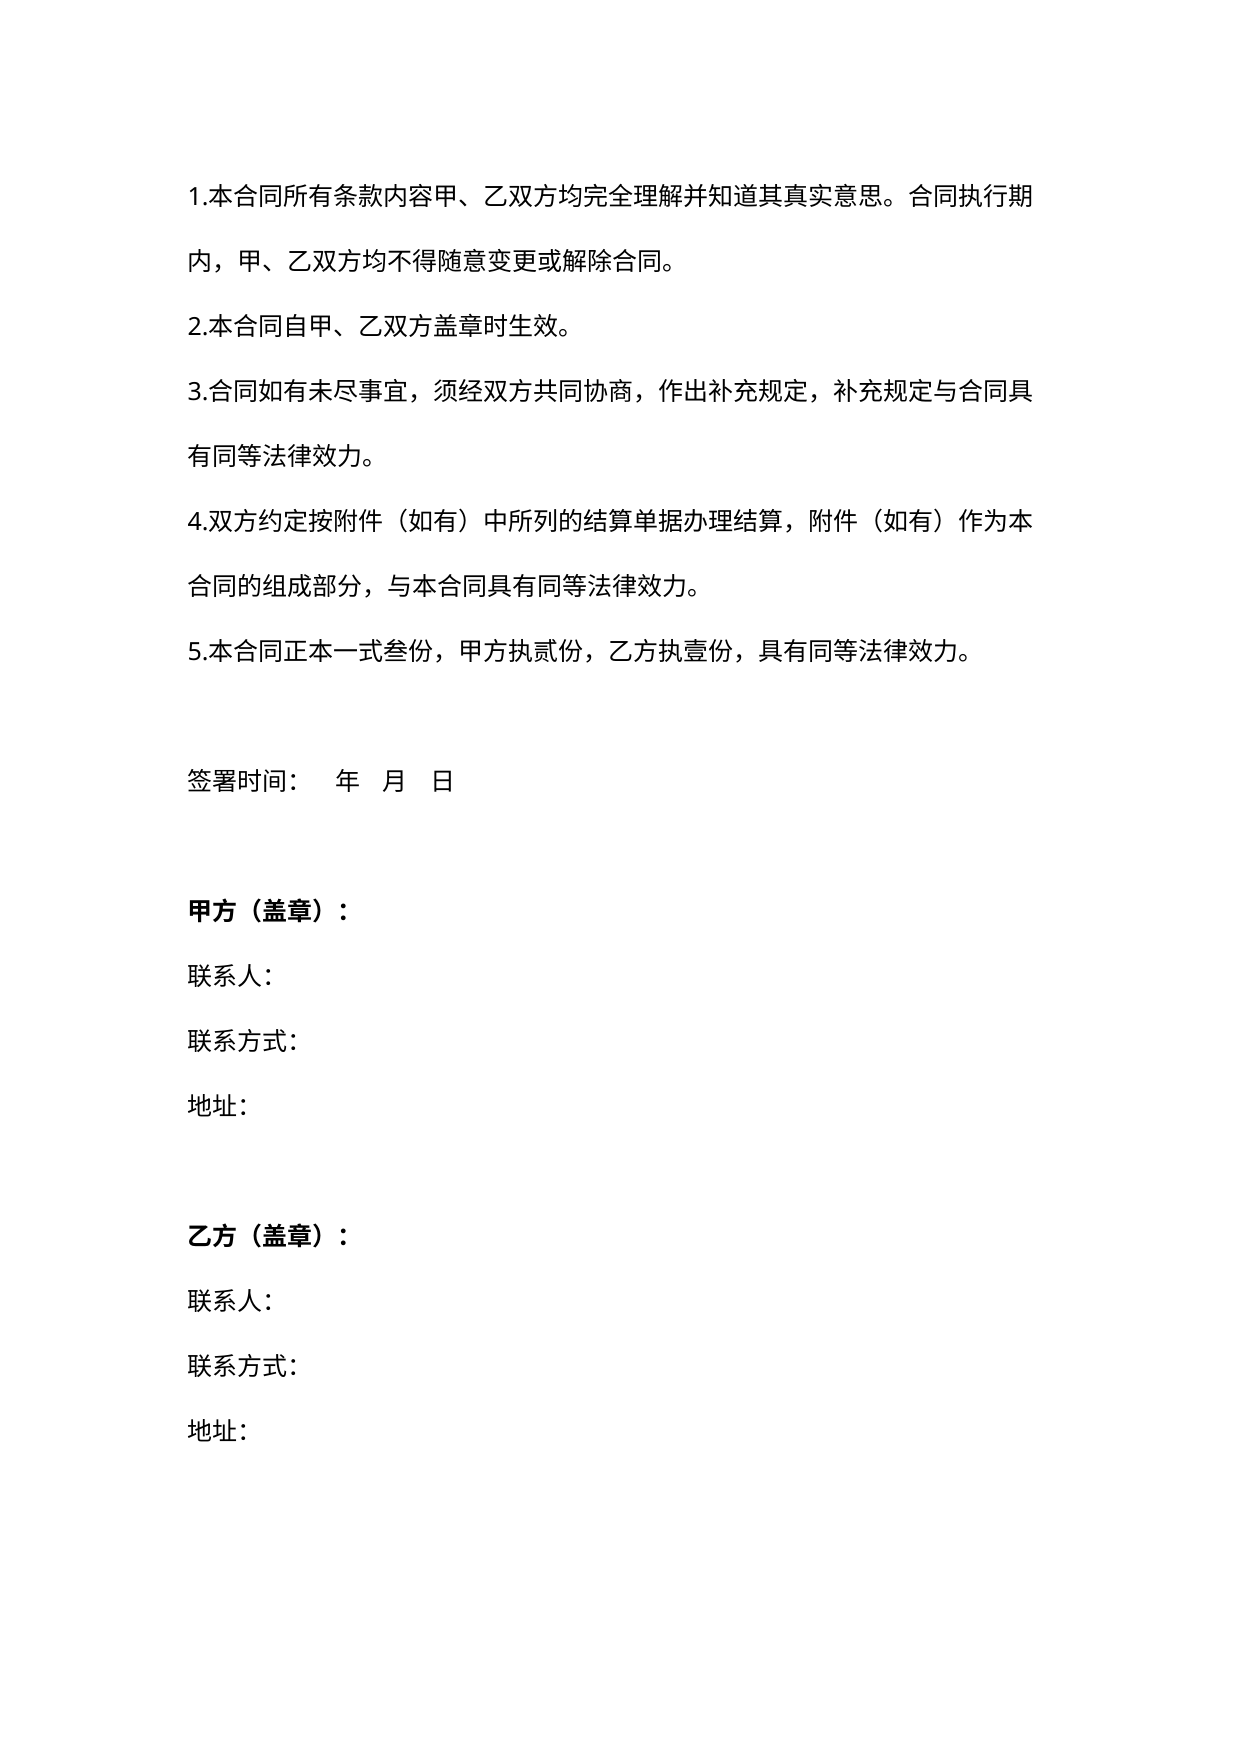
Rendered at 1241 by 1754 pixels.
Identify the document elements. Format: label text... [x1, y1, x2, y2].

text 签署时间： 年 月 日 [187, 747, 1053, 812]
text 3.合同如有未尽事宜，须经双方共同协商，作出补充规定，补充规定与合同具有同等法律效力。 [187, 357, 1053, 487]
text 4.双方约定按附件（如有）中所列的结算单据办理结算，附件（如有）作为本合同的组成部分，与本合同具有同等法律效力。 [187, 487, 1053, 617]
text 地址： [187, 1397, 1053, 1462]
text 联系方式： [187, 1007, 1053, 1072]
text 联系人： [187, 1267, 1053, 1332]
text 乙方（盖章）： [187, 1137, 1053, 1267]
text 联系方式： [187, 1332, 1053, 1397]
text 甲方（盖章）： [187, 812, 1053, 942]
text 1.本合同所有条款内容甲、乙双方均完全理解并知道其真实意思。合同执行期内，甲、乙双方均不得随意变更或解除合同。 [187, 162, 1053, 292]
text 联系人： [187, 942, 1053, 1007]
text 2.本合同自甲、乙双方盖章时生效。 [187, 292, 1053, 357]
text 5.本合同正本一式叁份，甲方执贰份，乙方执壹份，具有同等法律效力。 [187, 617, 1053, 682]
text 地址： [187, 1072, 1053, 1137]
